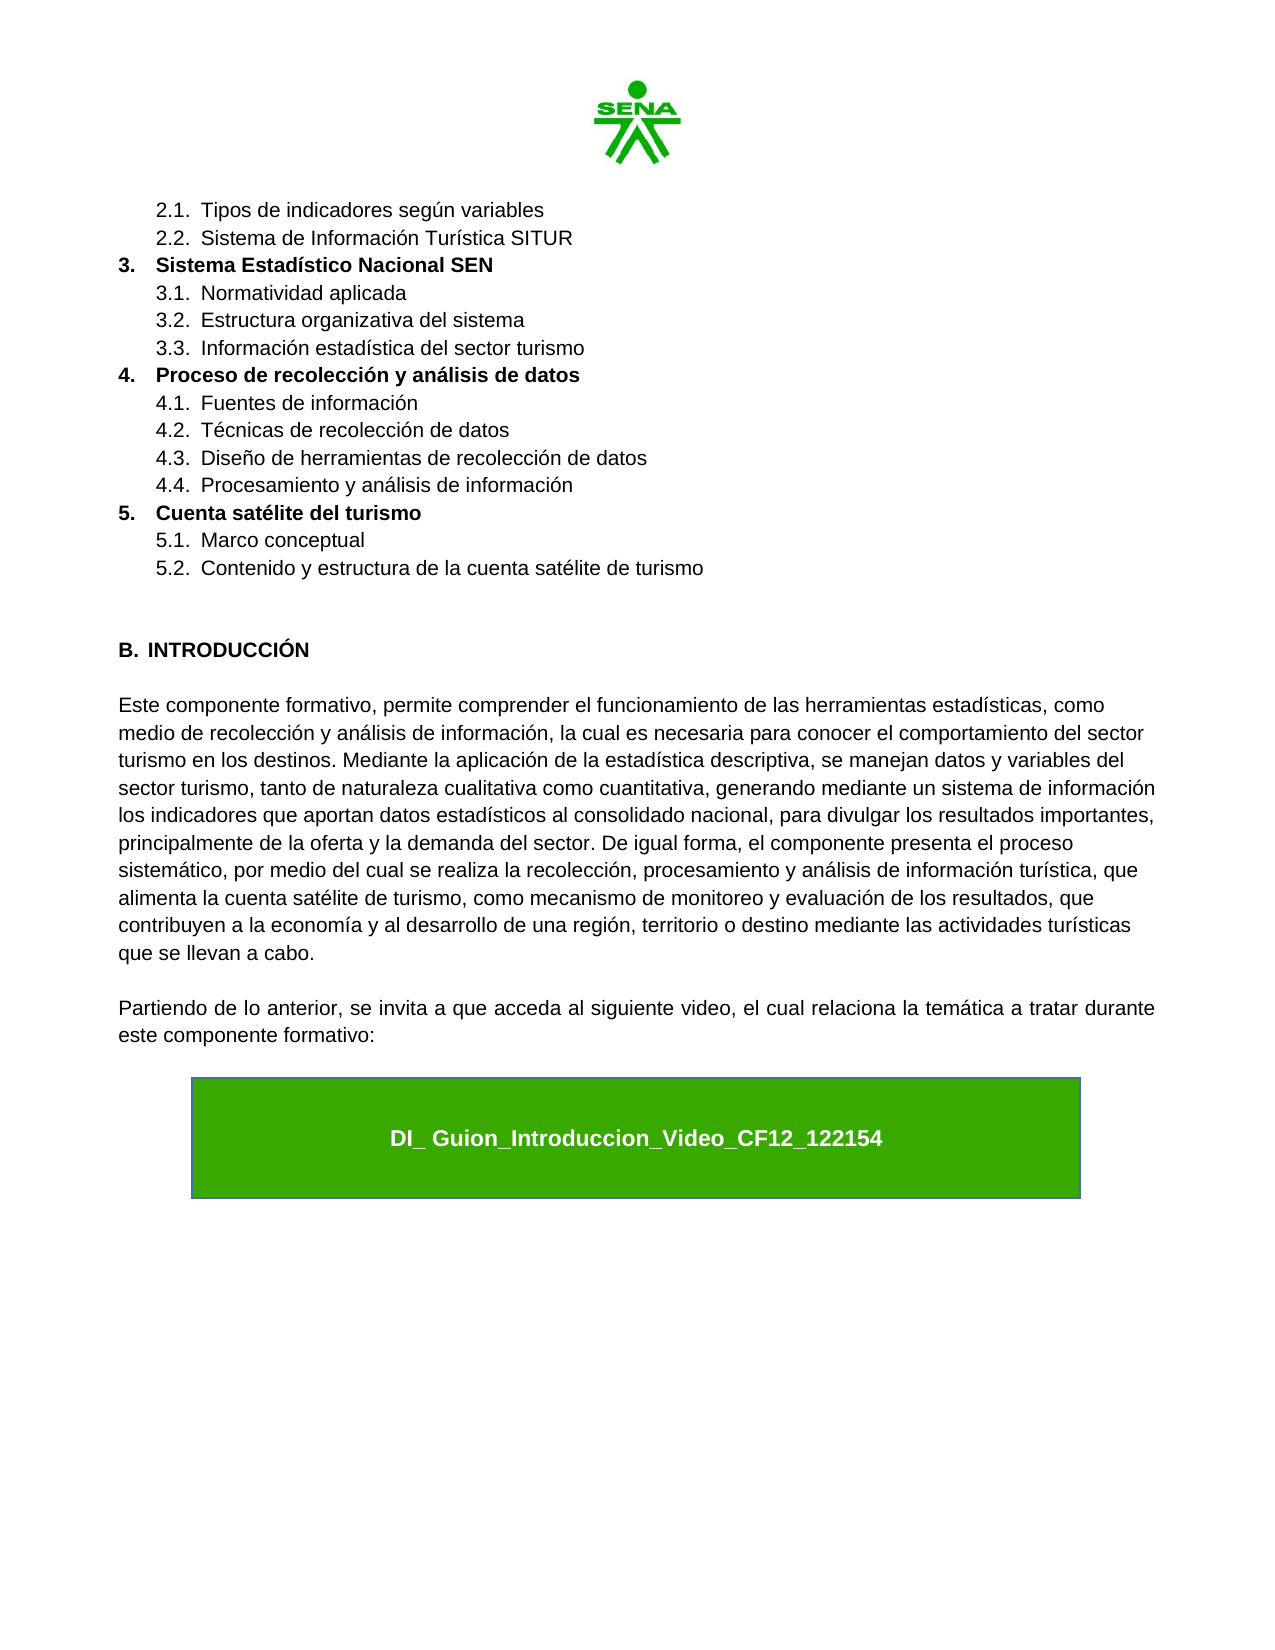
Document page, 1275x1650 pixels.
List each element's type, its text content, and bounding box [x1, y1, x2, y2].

text Partiendo de lo anterior, se invita a que acceda al siguiente video, el cual relaciona la temática a tratar durante este componente formativo: [118, 995, 1157, 1047]
list Normatividad aplicada [156, 280, 1157, 304]
picture [588, 75, 687, 172]
list Cuenta satélite del turismo [118, 500, 1157, 524]
list Diseño de herramientas de recolección de datos [156, 445, 1157, 469]
list Tipos de indicadores según variables [156, 198, 1157, 222]
list Estructura organizativa del sistema [156, 308, 1157, 332]
list Fuentes de información [156, 390, 1157, 414]
list Información estadística del sector turismo [156, 335, 1157, 359]
list Técnicas de recolección de datos [156, 418, 1157, 442]
list Procesamiento y análisis de información [156, 473, 1157, 497]
list Contenido y estructura de la cuenta satélite de turismo [156, 555, 1157, 579]
text Este componente formativo, permite comprender el funcionamiento de las herramientas estadísticas, como medio de recolección y análisis de información, la cual es necesaria para conocer el comportamiento del sector turismo en los destinos. Mediante la aplicación de la estadística descriptiva, se manejan datos y variables del sector turismo, tanto de naturaleza cualitativa como cuantitativa, generando mediante un sistema de información los indicadores que aportan datos estadísticos al consolidado nacional, para divulgar los resultados importantes, principalmente de la oferta y la demanda del sector. De igual forma, el componente presenta el proceso sistemático, por medio del cual se realiza la recolección, procesamiento y análisis de información turística, que alimenta la cuenta satélite de turismo, como mecanismo de monitoreo y evaluación de los resultados, que contribuyen a la economía y al desarrollo de una región, territorio o destino mediante las actividades turísticas que se llevan a cabo. [118, 693, 1157, 964]
list INTRODUCCIÓN [118, 638, 1157, 662]
list Sistema Estadístico Nacional SEN [118, 253, 1157, 277]
list Marco conceptual [156, 528, 1157, 552]
list Proceso de recolección y análisis de datos [118, 363, 1157, 387]
list Sistema de Información Turística SITUR [156, 225, 1157, 249]
